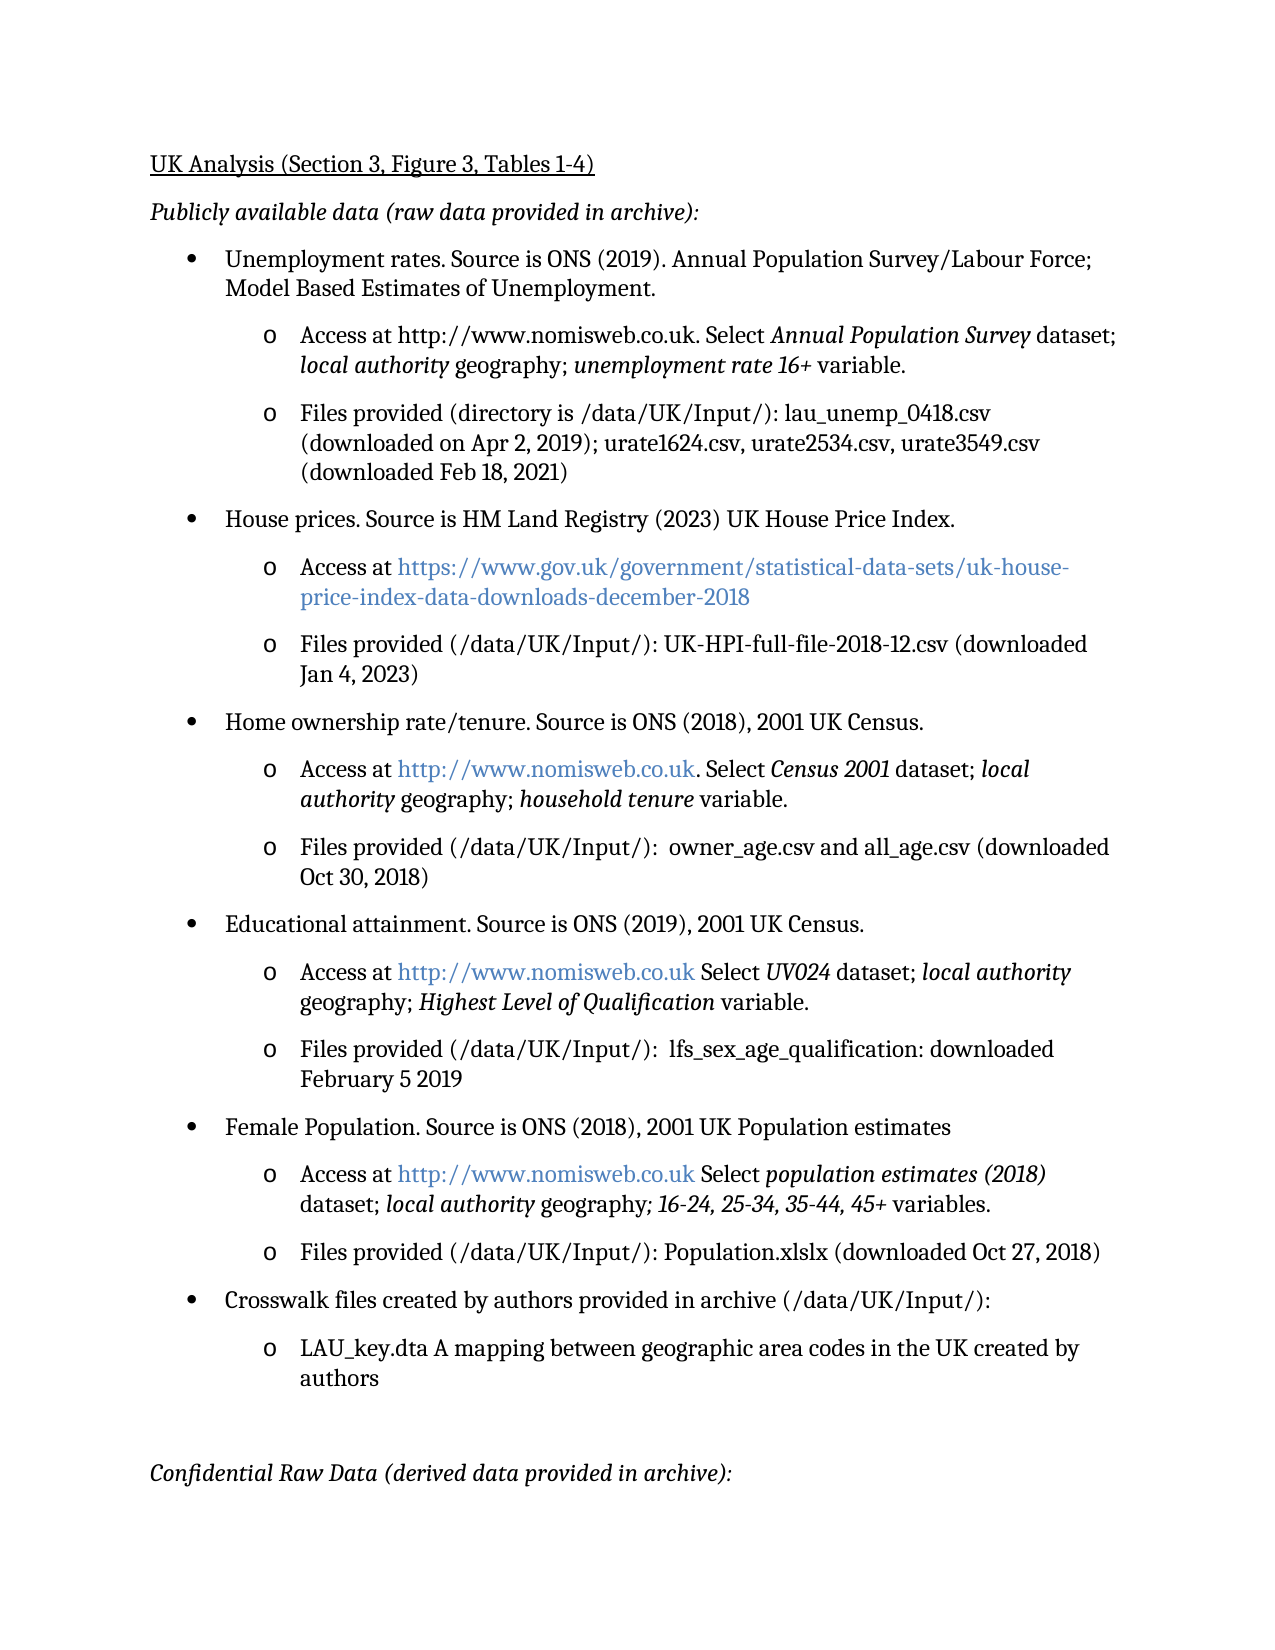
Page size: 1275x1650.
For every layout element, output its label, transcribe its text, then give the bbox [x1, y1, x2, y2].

list Access at http://www.nomisweb.co.uk. Select Census 2001 dataset; local authority geography; household tenure variable. [262, 755, 1125, 814]
list Educational attainment. Source is ONS (2019), 2001 UK Census. [187, 910, 1125, 939]
list Access at http://www.nomisweb.co.uk. Select Annual Population Survey dataset; local authority geography; unemployment rate 16+ variable. [262, 321, 1125, 380]
text UK Analysis (Section 3, Figure 3, Tables 1-4) [150, 150, 1125, 179]
list Files provided (directory is /data/UK/Input/): lau_unemp_0418.csv (downloaded on Apr 2, 2019); urate1624.csv, urate2534.csv, urate3549.csv (downloaded Feb 18, 2021) [262, 399, 1125, 486]
list Female Population. Source is ONS (2018), 2001 UK Population estimates [187, 1112, 1125, 1141]
text Publicly available data (raw data provided in archive): [150, 197, 1125, 226]
list Crosswalk files created by authors provided in archive (/data/UK/Input/): [187, 1286, 1125, 1315]
list Access at https://www.gov.uk/government/statistical-data-sets/uk-house-price-index-data-downloads-december-2018 [262, 552, 1125, 611]
list Files provided (/data/UK/Input/): owner_age.csv and all_age.csv (downloaded Oct 30, 2018) [262, 832, 1125, 891]
list Files provided (/data/UK/Input/): UK-HPI-full-file-2018-12.csv (downloaded Jan 4, 2023) [262, 630, 1125, 689]
list Home ownership rate/tenure. Source is ONS (2018), 2001 UK Census. [187, 707, 1125, 736]
list Files provided (/data/UK/Input/): Population.xlslx (downloaded Oct 27, 2018) [262, 1237, 1125, 1267]
list Access at http://www.nomisweb.co.uk Select population estimates (2018) dataset; local authority geography; 16-24, 25-34, 35-44, 45+ variables. [262, 1160, 1125, 1219]
list Files provided (/data/UK/Input/): lfs_sex_age_qualification: downloaded February 5 2019 [262, 1035, 1125, 1094]
list Access at http://www.nomisweb.co.uk Select UV024 dataset; local authority geography; Highest Level of Qualification variable. [262, 957, 1125, 1016]
list Unemployment rates. Source is ONS (2019). Annual Population Survey/Labour Force; Model Based Estimates of Unemployment. [187, 245, 1125, 302]
list LAU_key.dta A mapping between geographic area codes in the UK created by authors [262, 1334, 1125, 1392]
list House prices. Source is HM Land Registry (2023) UK House Price Index. [187, 505, 1125, 534]
text Confidential Raw Data (derived data provided in archive): [150, 1459, 1125, 1487]
